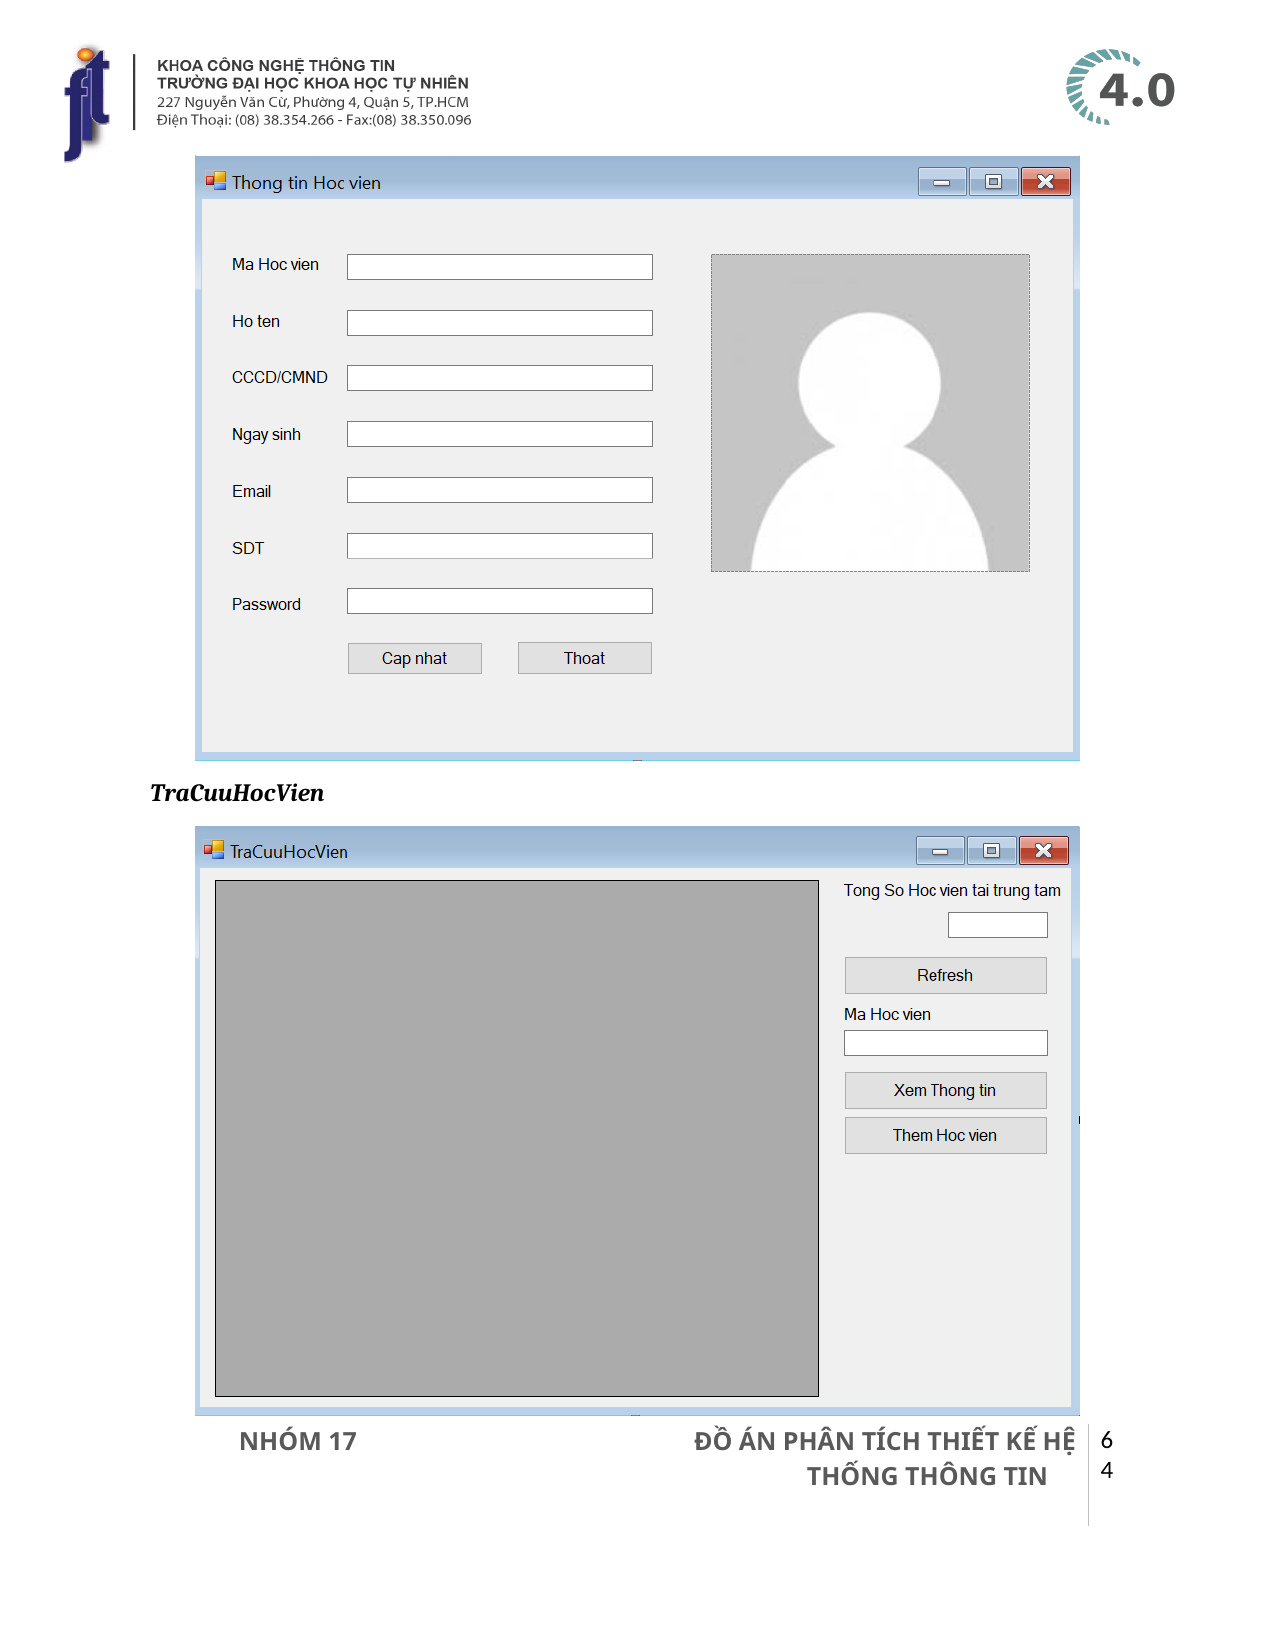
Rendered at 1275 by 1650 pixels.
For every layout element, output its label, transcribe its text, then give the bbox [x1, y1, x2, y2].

picture [1059, 42, 1182, 128]
picture [41, 38, 1080, 761]
picture [195, 826, 1080, 1416]
subtitle TraCuuHocVien [150, 779, 1125, 808]
